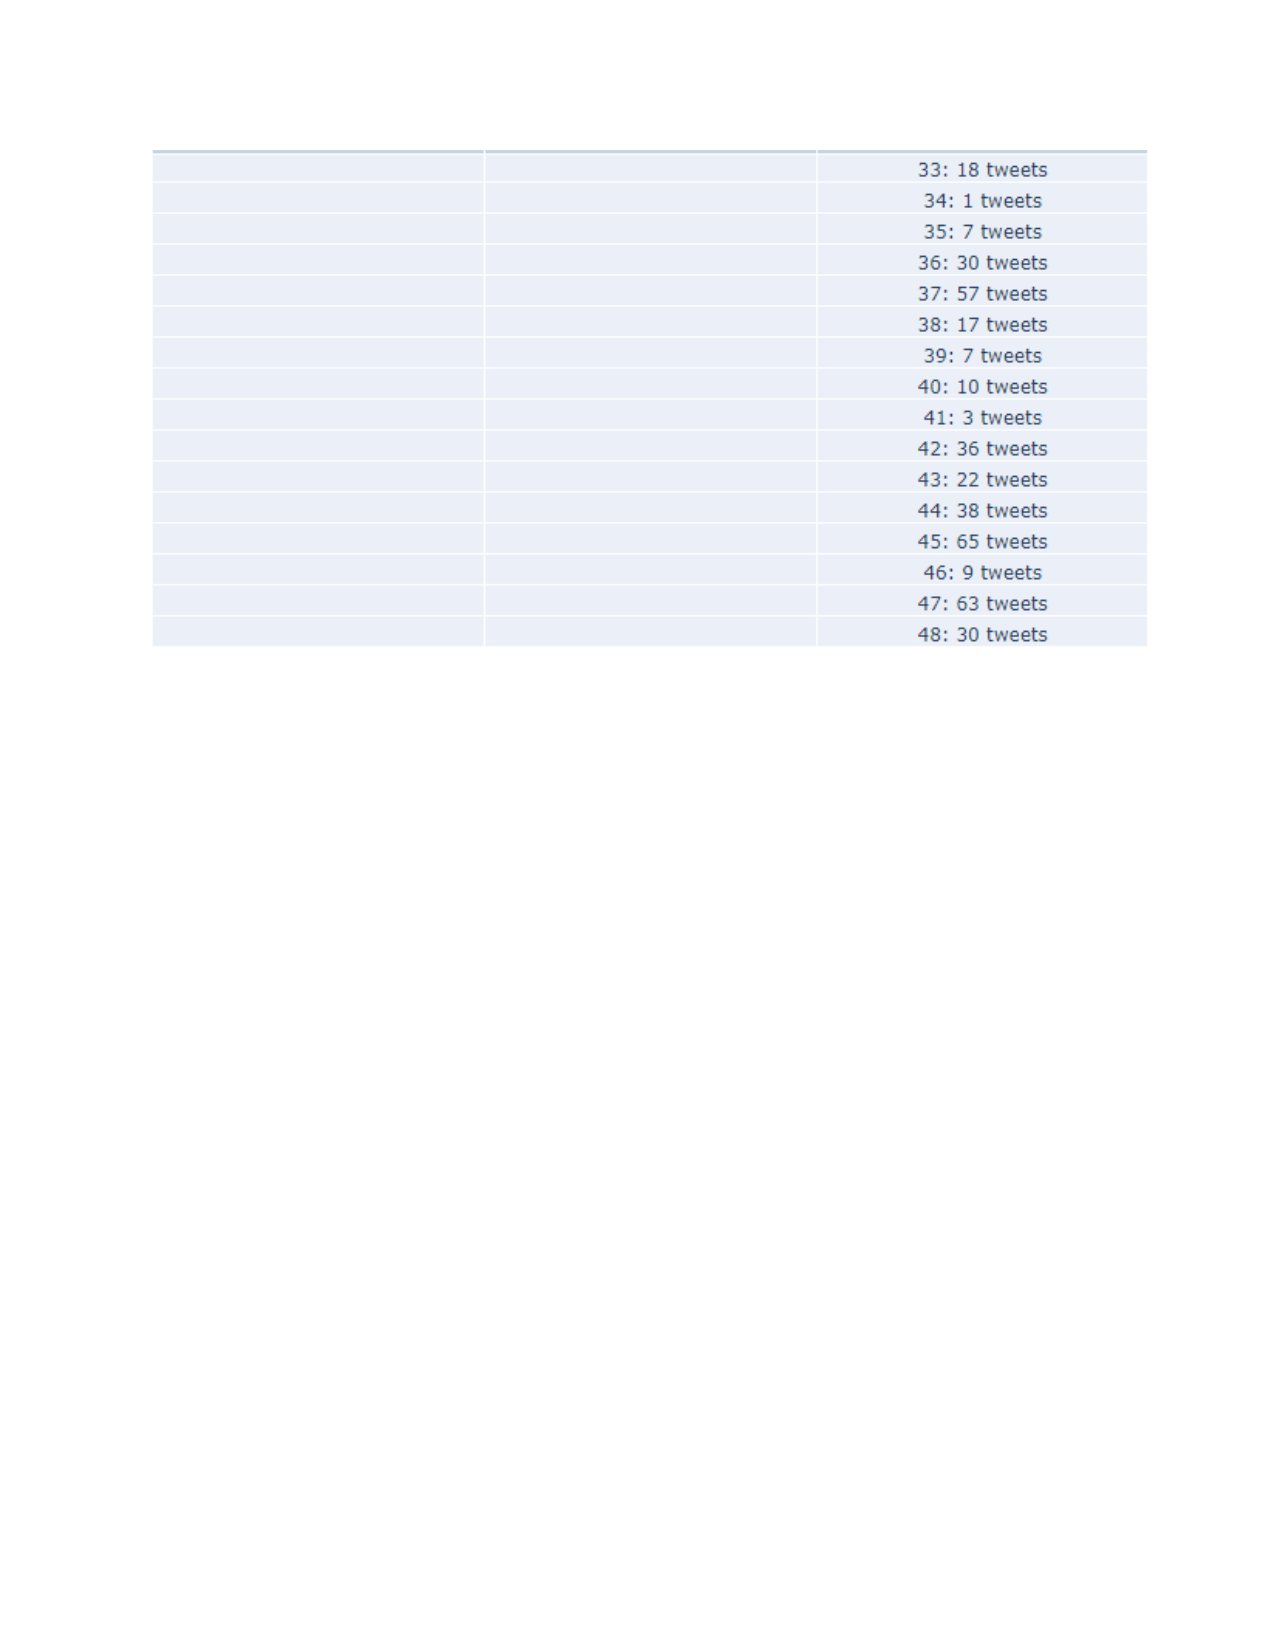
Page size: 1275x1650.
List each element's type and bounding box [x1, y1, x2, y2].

picture [150, 150, 1152, 651]
